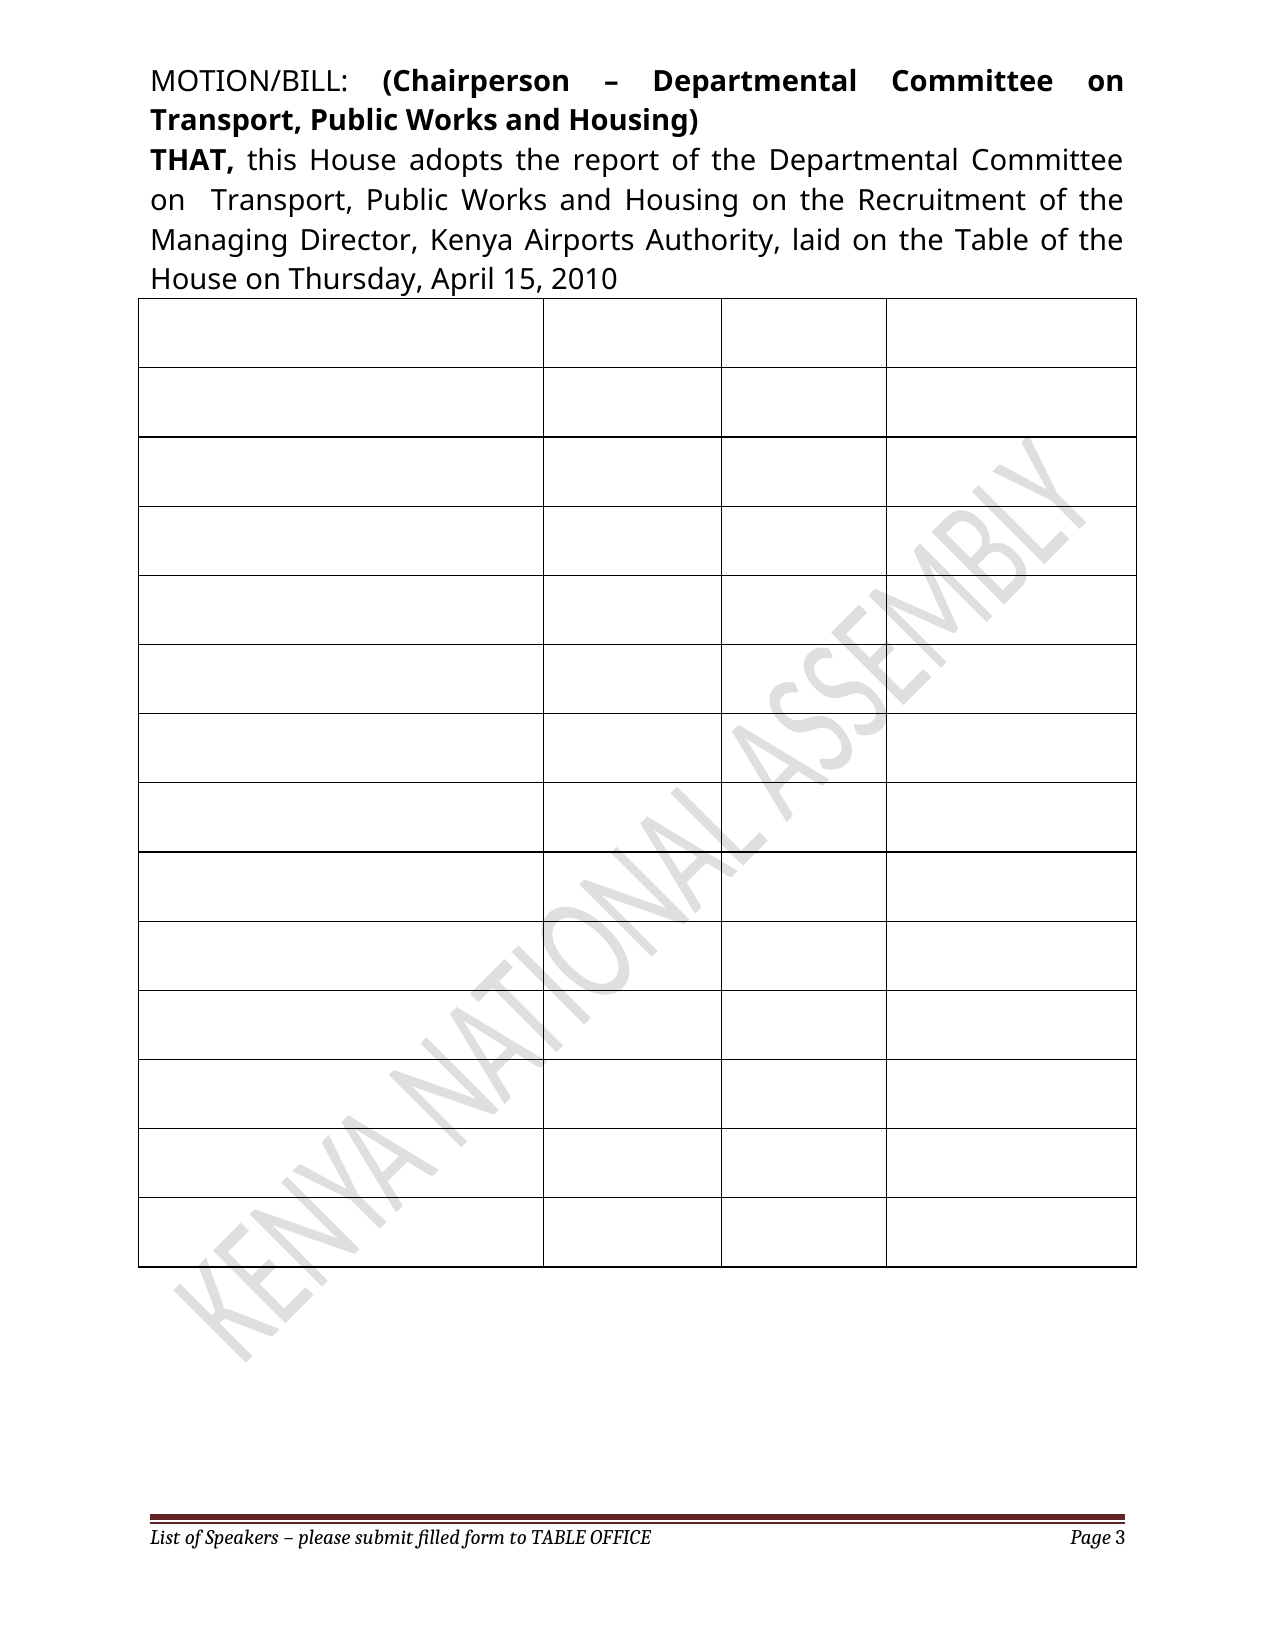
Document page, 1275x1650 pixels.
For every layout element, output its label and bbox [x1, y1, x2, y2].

table_cell [544, 368, 721, 436]
table_cell [139, 299, 543, 367]
table_cell [139, 714, 543, 782]
table_cell [887, 1060, 1136, 1128]
table_cell [544, 576, 721, 644]
table_cell [722, 368, 886, 436]
table_cell [544, 714, 721, 782]
table_cell [139, 1129, 543, 1197]
table_cell [139, 922, 543, 990]
table_cell [139, 507, 543, 575]
table_cell [544, 1198, 721, 1266]
table_cell [722, 853, 886, 921]
table_cell [722, 922, 886, 990]
table_cell [887, 299, 1136, 367]
table_cell [544, 299, 721, 367]
table_cell [722, 1060, 886, 1128]
table_cell [887, 576, 1136, 644]
table_cell [139, 783, 543, 851]
table_cell [722, 1129, 886, 1197]
table_cell [722, 645, 886, 713]
table_cell [139, 368, 543, 436]
table_cell [887, 368, 1136, 436]
table_cell [722, 1198, 886, 1266]
table_cell [722, 438, 886, 506]
table_cell [722, 576, 886, 644]
table_cell [139, 1060, 543, 1128]
table_cell [544, 853, 721, 921]
table_cell [139, 1198, 543, 1266]
table_cell [139, 645, 543, 713]
table_cell [722, 507, 886, 575]
table_cell [887, 1129, 1136, 1197]
table_cell [544, 1129, 721, 1197]
table_cell [887, 645, 1136, 713]
table_cell [544, 645, 721, 713]
table_cell [887, 507, 1136, 575]
table_cell [544, 991, 721, 1059]
table_cell [544, 507, 721, 575]
table_cell [887, 438, 1136, 506]
table_cell [887, 922, 1136, 990]
table_cell [722, 714, 886, 782]
table_cell [887, 991, 1136, 1059]
table_cell [139, 991, 543, 1059]
table_cell [722, 783, 886, 851]
table_cell [139, 438, 543, 506]
table_cell [544, 438, 721, 506]
table_cell [722, 991, 886, 1059]
table_cell [544, 783, 721, 851]
table_cell [887, 714, 1136, 782]
table_cell [544, 1060, 721, 1128]
table_cell [887, 853, 1136, 921]
table_cell [887, 1198, 1136, 1266]
table_cell [139, 853, 543, 921]
table_cell [544, 922, 721, 990]
table_cell [139, 576, 543, 644]
table_cell [887, 783, 1136, 851]
table_cell [722, 299, 886, 367]
